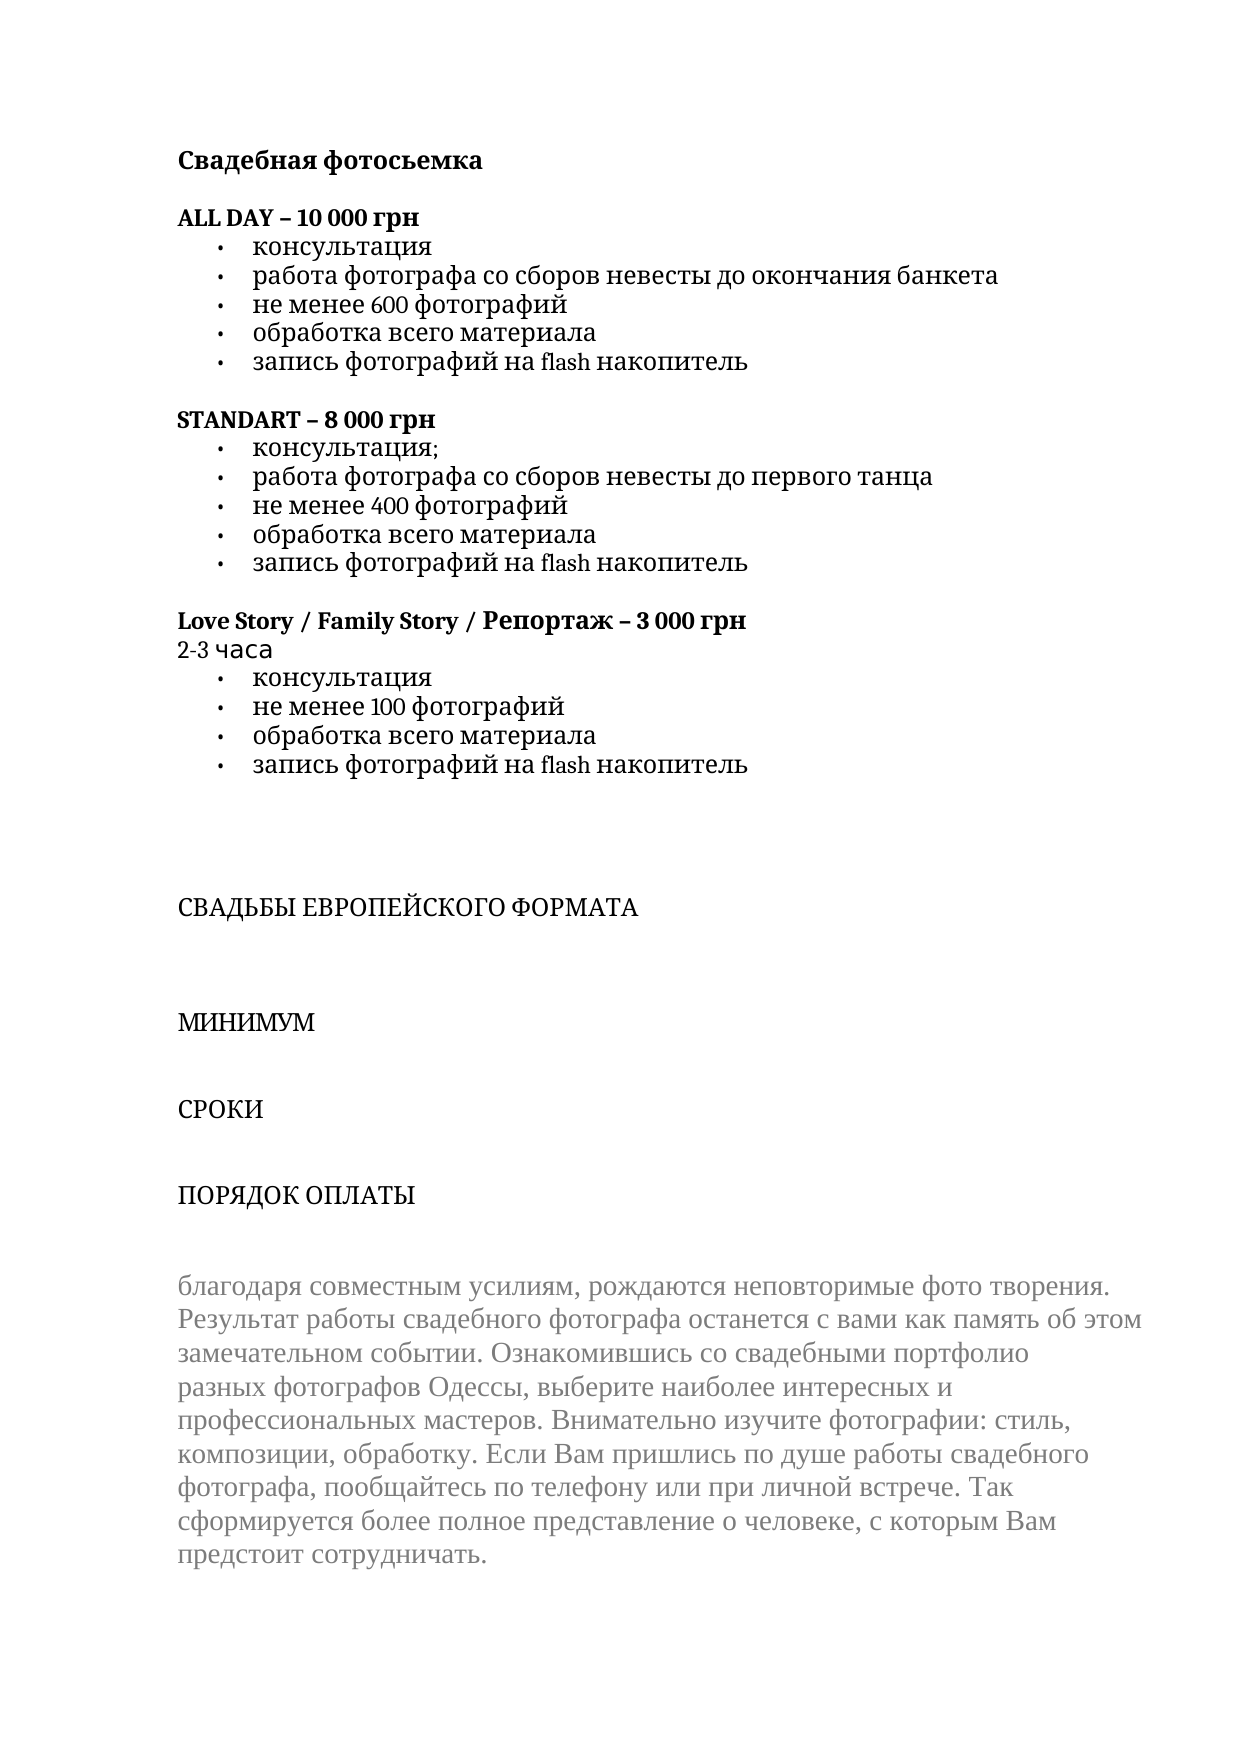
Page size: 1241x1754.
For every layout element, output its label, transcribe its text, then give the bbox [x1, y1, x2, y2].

list консультация; [215, 434, 1152, 463]
text СРОКИ [177, 1096, 1152, 1124]
list консультация [215, 664, 1152, 693]
list запись фотографий на flash накопитель [215, 751, 1152, 779]
text МИНИМУМ [177, 1009, 1152, 1038]
text Love Story / Family Story / Репортаж – 3 000 грн [177, 607, 1152, 636]
text ПОРЯДОК ОПЛАТЫ [177, 1182, 1152, 1211]
list консультация [215, 233, 1152, 262]
text Свадебная фотосьемка [177, 147, 1152, 176]
text STANDART – 8 000 грн [177, 406, 1152, 434]
text СВАДЬБЫ ЕВРОПЕЙСКОГО ФОРМАТА [177, 894, 1152, 923]
list запись фотографий на flash накопитель [215, 549, 1152, 578]
list не менее 600 фотографий [215, 291, 1152, 319]
list не менее 100 фотографий [215, 693, 1152, 722]
list обработка всего материала [215, 319, 1152, 348]
text ALL DAY – 10 000 грн [177, 204, 1152, 233]
list не менее 400 фотографий [215, 492, 1152, 521]
list работа фотографа со сборов невесты до окончания банкета [215, 262, 1152, 291]
list запись фотографий на flash накопитель [215, 348, 1152, 377]
list работа фотографа со сборов невесты до первого танца [215, 463, 1152, 492]
list обработка всего материала [215, 521, 1152, 549]
list обработка всего материала [215, 722, 1152, 751]
text благодаря совместным усилиям, рождаются неповторимые фото творения. Результат работы свадебного фотографа останется с вами как память об этом замечательном событии. Ознакомившись со свадебными портфолио разных фотографов Одессы, выберите наиболее интересных и профессиональных мастеров. Внимательно изучите фотографии: стиль, композиции, обработку. Если Вам пришлись по душе работы свадебного фотографа, пообщайтесь по телефону или при личной встрече. Так сформируется более полное представление о человеке, с которым Вам предстоит сотрудничать. [177, 1268, 1152, 1570]
text 2-3 часа [177, 636, 1152, 664]
